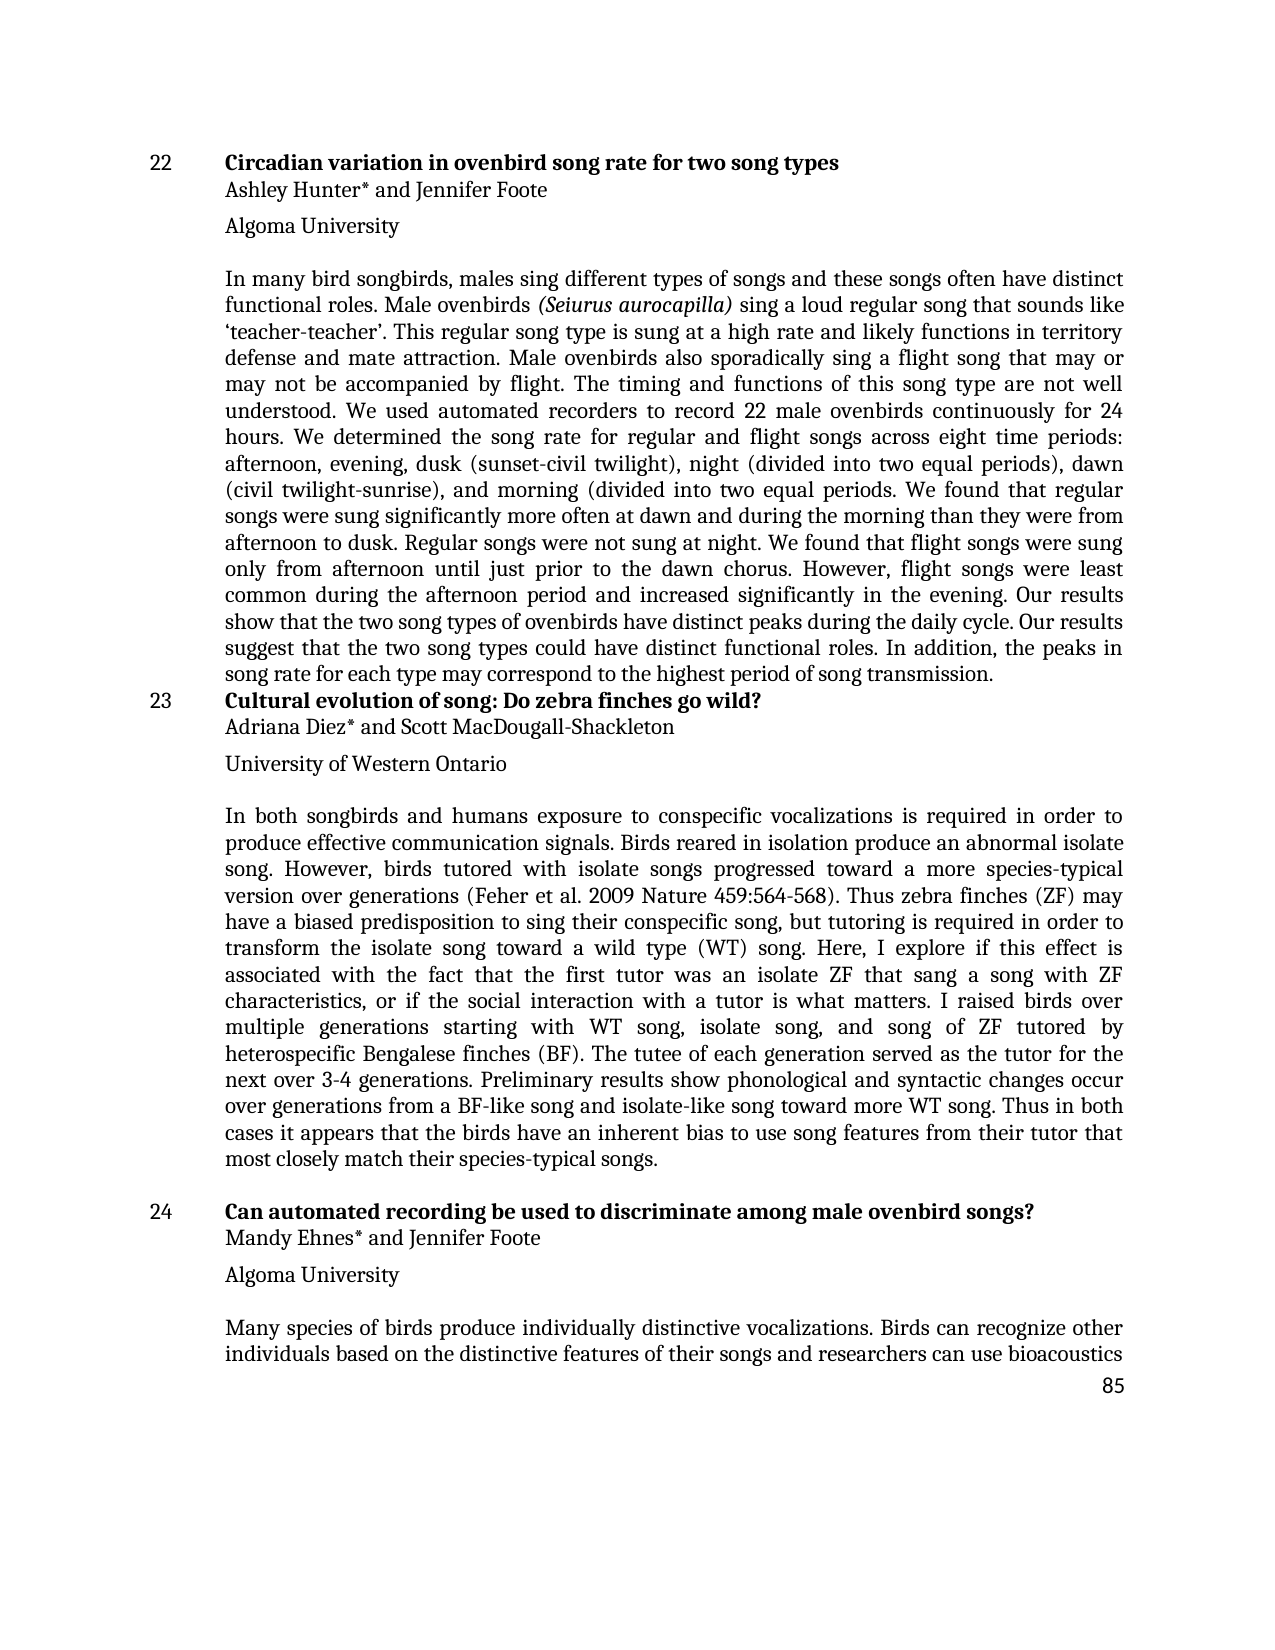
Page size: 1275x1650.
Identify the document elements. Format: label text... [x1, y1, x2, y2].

text Mandy Ehnes* and Jennifer Foote [150, 1225, 1125, 1251]
text Ashley Hunter* and Jennifer Foote [150, 176, 1125, 203]
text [225, 1314, 1125, 1367]
text Algoma University [150, 1262, 1125, 1288]
text 22 Circadian variation in ovenbird song rate for two song types [150, 150, 1125, 176]
text University of Western Ontario [150, 751, 1125, 777]
text Algoma University [150, 213, 1125, 239]
text 24 Can automated recording be used to discriminate among male ovenbird songs? [150, 1199, 1125, 1225]
text Adriana Diez* and Scott MacDougall-Shackleton [150, 714, 1125, 740]
text In many bird songbirds, males sing different types of songs and these songs often have distinct functional roles. Male ovenbirds (Seiurus aurocapilla) sing a loud regular song that sounds like ‘teacher-teacher’. This regular song type is sung at a high rate and likely functions in territory defense and mate attraction. Male ovenbirds also sporadically sing a flight song that may or may not be accompanied by flight. The timing and functions of this song type are not well understood. We used automated recorders to record 22 male ovenbirds continuously for 24 hours. We determined the song rate for regular and flight songs across eight time periods: afternoon, evening, dusk (sunset-civil twilight), night (divided into two equal periods), dawn (civil twilight-sunrise), and morning (divided into two equal periods. We found that regular songs were sung significantly more often at dawn and during the morning than they were from afternoon to dusk. Regular songs were not sung at night. We found that flight songs were sung only from afternoon until just prior to the dawn chorus. However, flight songs were least common during the afternoon period and increased significantly in the evening. Our results show that the two song types of ovenbirds have distinct peaks during the daily cycle. Our results suggest that the two song types could have distinct functional roles. In addition, the peaks in song rate for each type may correspond to the highest period of song transmission. [225, 266, 1125, 687]
text 23 Cultural evolution of song: Do zebra finches go wild? [150, 687, 1125, 714]
text In both songbirds and humans exposure to conspecific vocalizations is required in order to produce effective communication signals. Birds reared in isolation produce an abnormal isolate song. However, birds tutored with isolate songs progressed toward a more species-typical version over generations (Feher et al. 2009 Nature 459:564-568). Thus zebra finches (ZF) may have a biased predisposition to sing their conspecific song, but tutoring is required in order to transform the isolate song toward a wild type (WT) song. Here, I explore if this effect is associated with the fact that the first tutor was an isolate ZF that sang a song with ZF characteristics, or if the social interaction with a tutor is what matters. I raised birds over multiple generations starting with WT song, isolate song, and song of ZF tutored by heterospecific Bengalese finches (BF). The tutee of each generation served as the tutor for the next over 3-4 generations. Preliminary results show phonological and syntactic changes occur over generations from a BF-like song and isolate-like song toward more WT song. Thus in both cases it appears that the birds have an inherent bias to use song features from their tutor that most closely match their species-typical songs. [225, 803, 1125, 1172]
